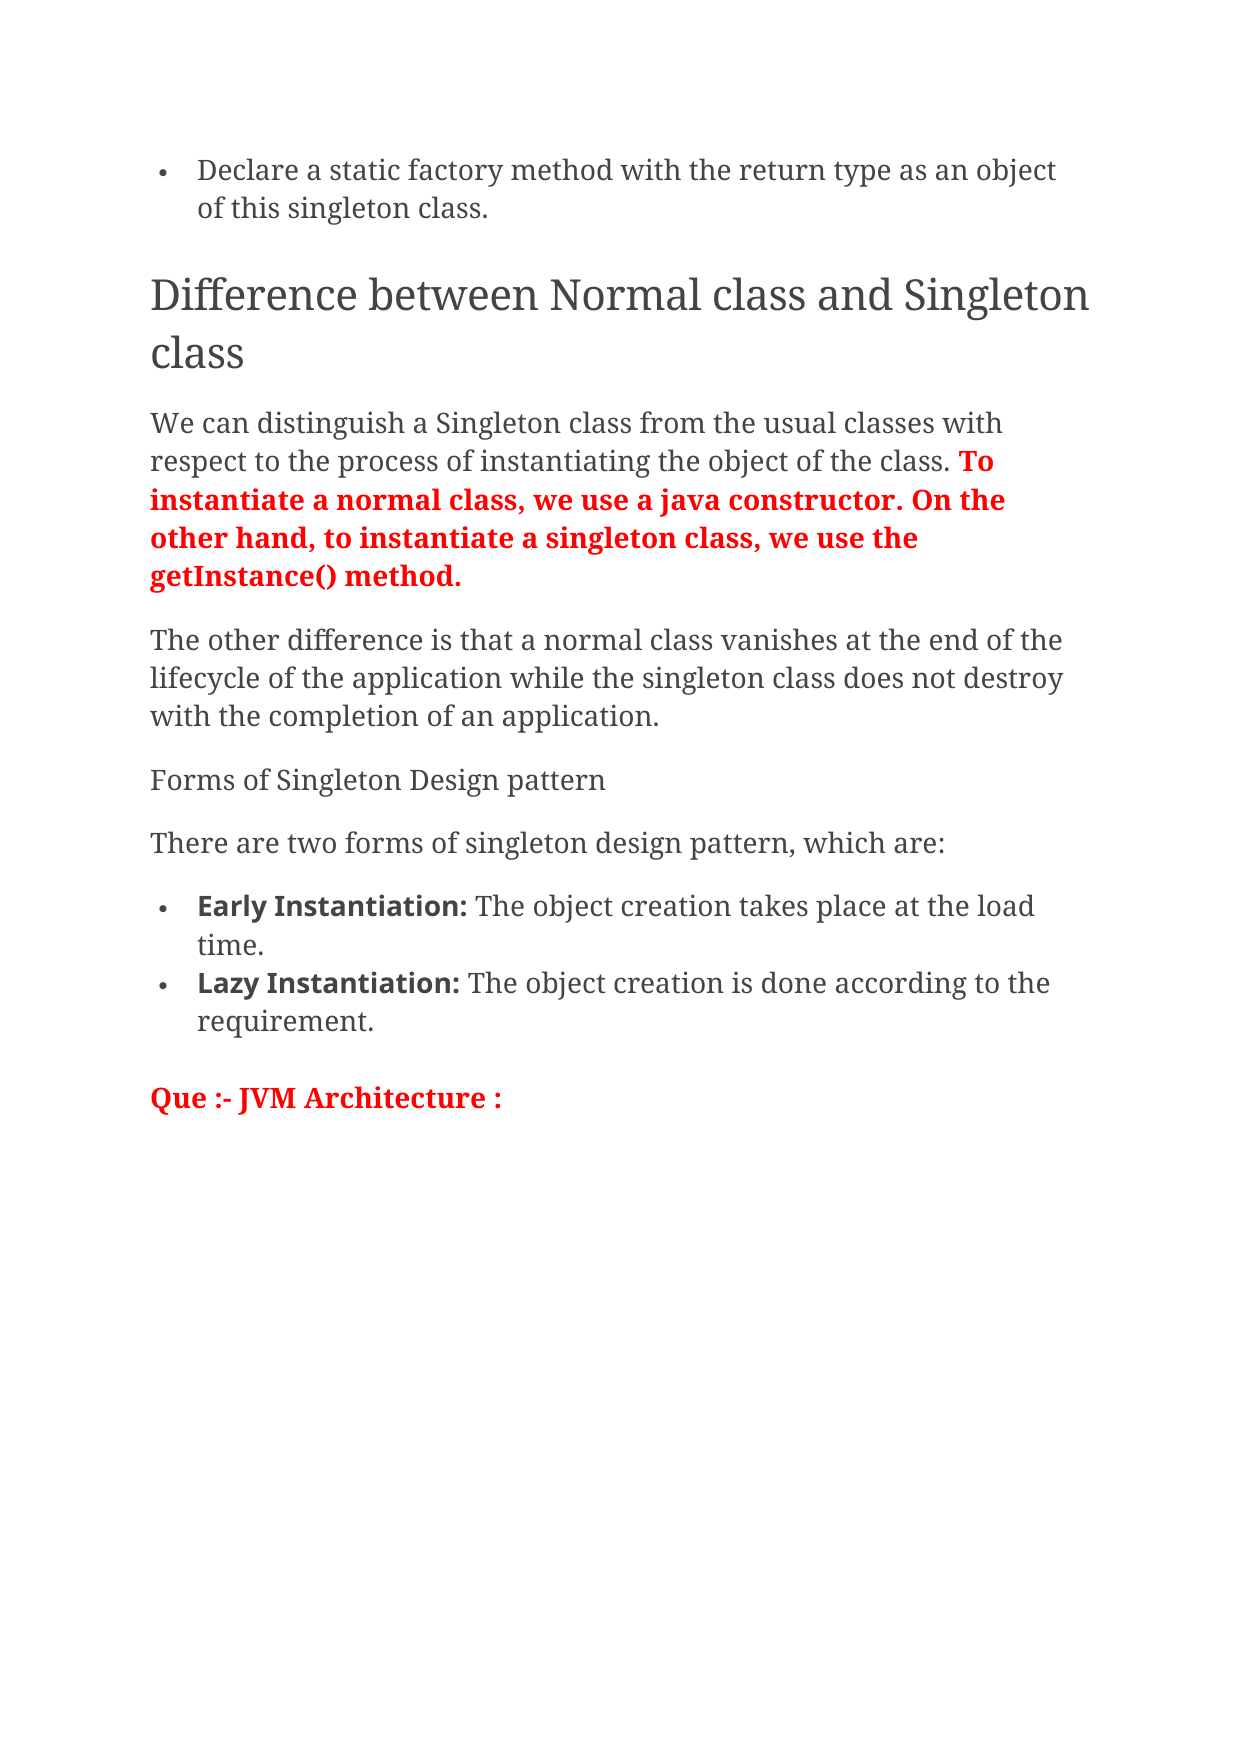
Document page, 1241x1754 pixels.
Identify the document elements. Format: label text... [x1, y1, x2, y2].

text There are two forms of singleton design pattern, which are: [150, 823, 1090, 862]
text We can distinguish a Singleton class from the usual classes with respect to the process of instantiating the object of the class. To instantiate a normal class, we use a java constructor. On the other hand, to instantiate a singleton class, we use the getInstance() method. [150, 403, 1090, 595]
list Early Instantiation: The object creation takes place at the load time. [159, 887, 1090, 963]
text Forms of Singleton Design pattern [150, 760, 1090, 798]
text The other difference is that a normal class vanishes at the end of the lifecycle of the application while the singleton class does not destroy with the completion of an application. [150, 620, 1090, 735]
list Declare a static factory method with the return type as an object of this singleton class. [159, 150, 1090, 227]
text Que :- JVM Architecture : [150, 1078, 1090, 1117]
text Difference between Normal class and Singleton class [150, 265, 1090, 381]
list Lazy Instantiation: The object creation is done according to the requirement. [159, 963, 1090, 1040]
